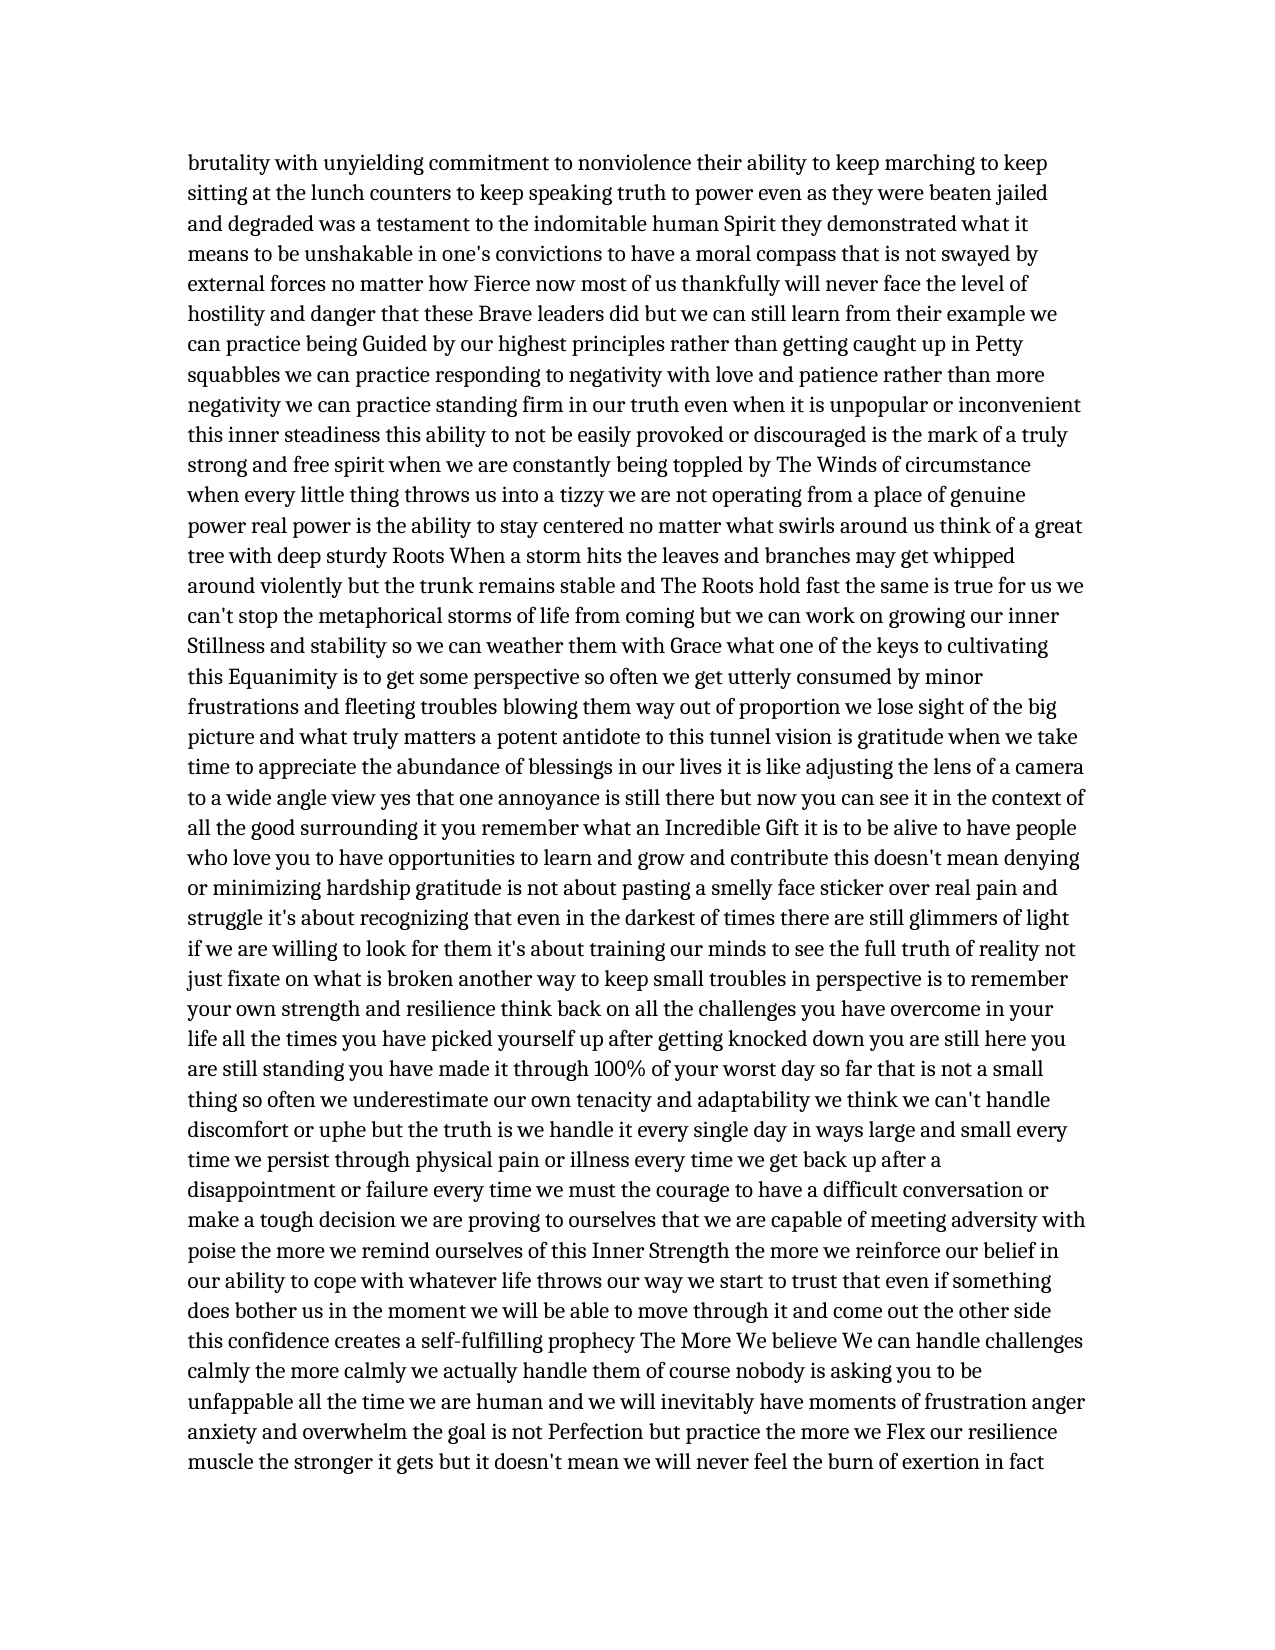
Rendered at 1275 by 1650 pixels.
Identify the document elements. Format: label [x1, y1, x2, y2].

text [187, 150, 1087, 1475]
